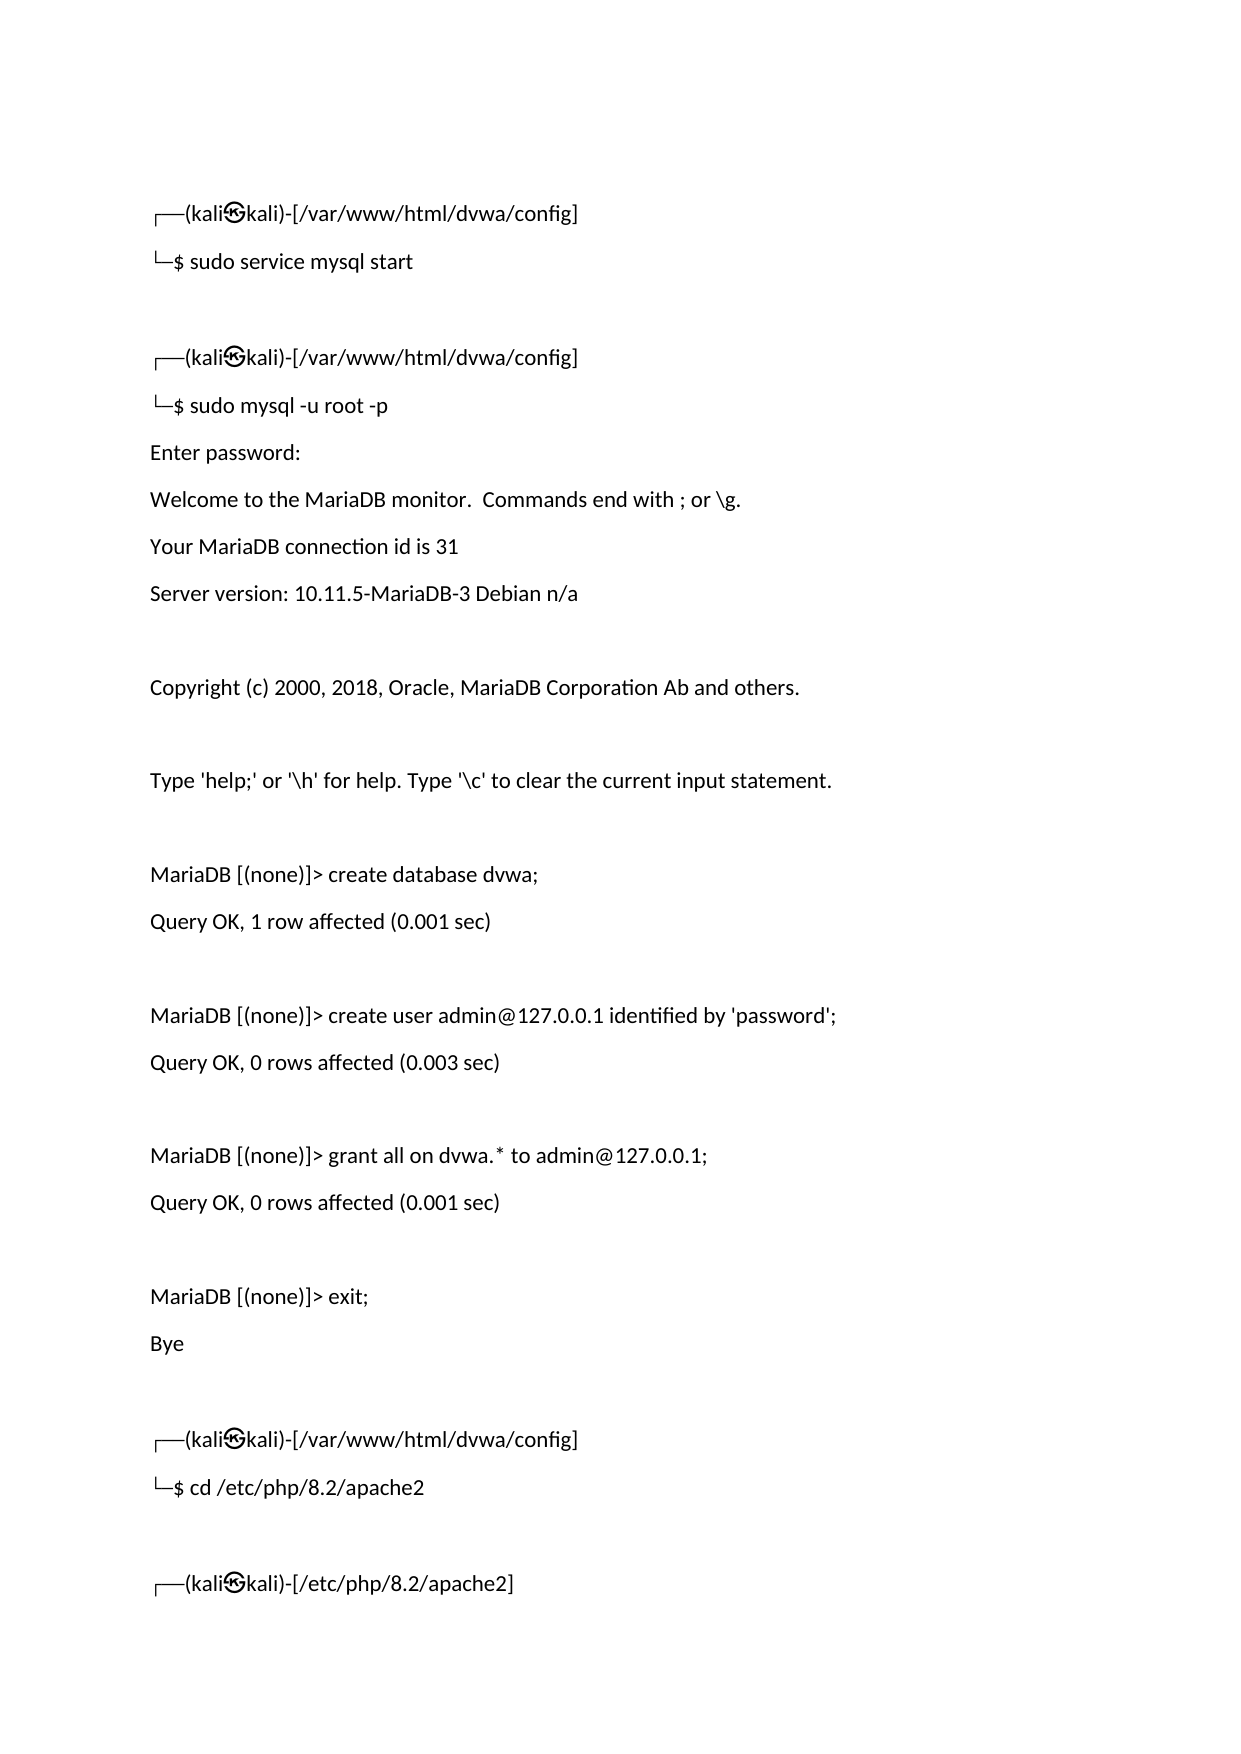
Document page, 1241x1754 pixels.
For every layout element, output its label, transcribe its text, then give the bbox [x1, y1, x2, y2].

text ┌──(kali㉿kali)-[/var/www/html/dvwa/config] [150, 197, 1090, 228]
text Server version: 10.11.5-MariaDB-3 Debian n/a [150, 579, 1090, 607]
text ┌──(kali㉿kali)-[/etc/php/8.2/apache2] [150, 1567, 1090, 1598]
text Bye [150, 1329, 1090, 1357]
text MariaDB [(none)]> exit; [150, 1282, 1090, 1310]
text └─$ sudo mysql -u root -p [150, 391, 1090, 419]
text Query OK, 0 rows affected (0.003 sec) [150, 1048, 1090, 1076]
text Welcome to the MariaDB monitor. Commands end with ; or \g. [150, 485, 1090, 513]
text Query OK, 0 rows affected (0.001 sec) [150, 1188, 1090, 1216]
text MariaDB [(none)]> create user admin@127.0.0.1 identified by 'password'; [150, 1001, 1090, 1029]
text Copyright (c) 2000, 2018, Oracle, MariaDB Corporation Ab and others. [150, 673, 1090, 701]
text ┌──(kali㉿kali)-[/var/www/html/dvwa/config] [150, 341, 1090, 372]
text └─$ sudo service mysql start [150, 247, 1090, 275]
text Type 'help;' or '\h' for help. Type '\c' to clear the current input statement. [150, 766, 1090, 794]
text Query OK, 1 row affected (0.001 sec) [150, 907, 1090, 935]
text Your MariaDB connection id is 31 [150, 532, 1090, 560]
text ┌──(kali㉿kali)-[/var/www/html/dvwa/config] [150, 1423, 1090, 1454]
text MariaDB [(none)]> create database dvwa; [150, 860, 1090, 888]
text MariaDB [(none)]> grant all on dvwa.* to admin@127.0.0.1; [150, 1141, 1090, 1169]
text └─$ cd /etc/php/8.2/apache2 [150, 1473, 1090, 1501]
text Enter password: [150, 438, 1090, 466]
